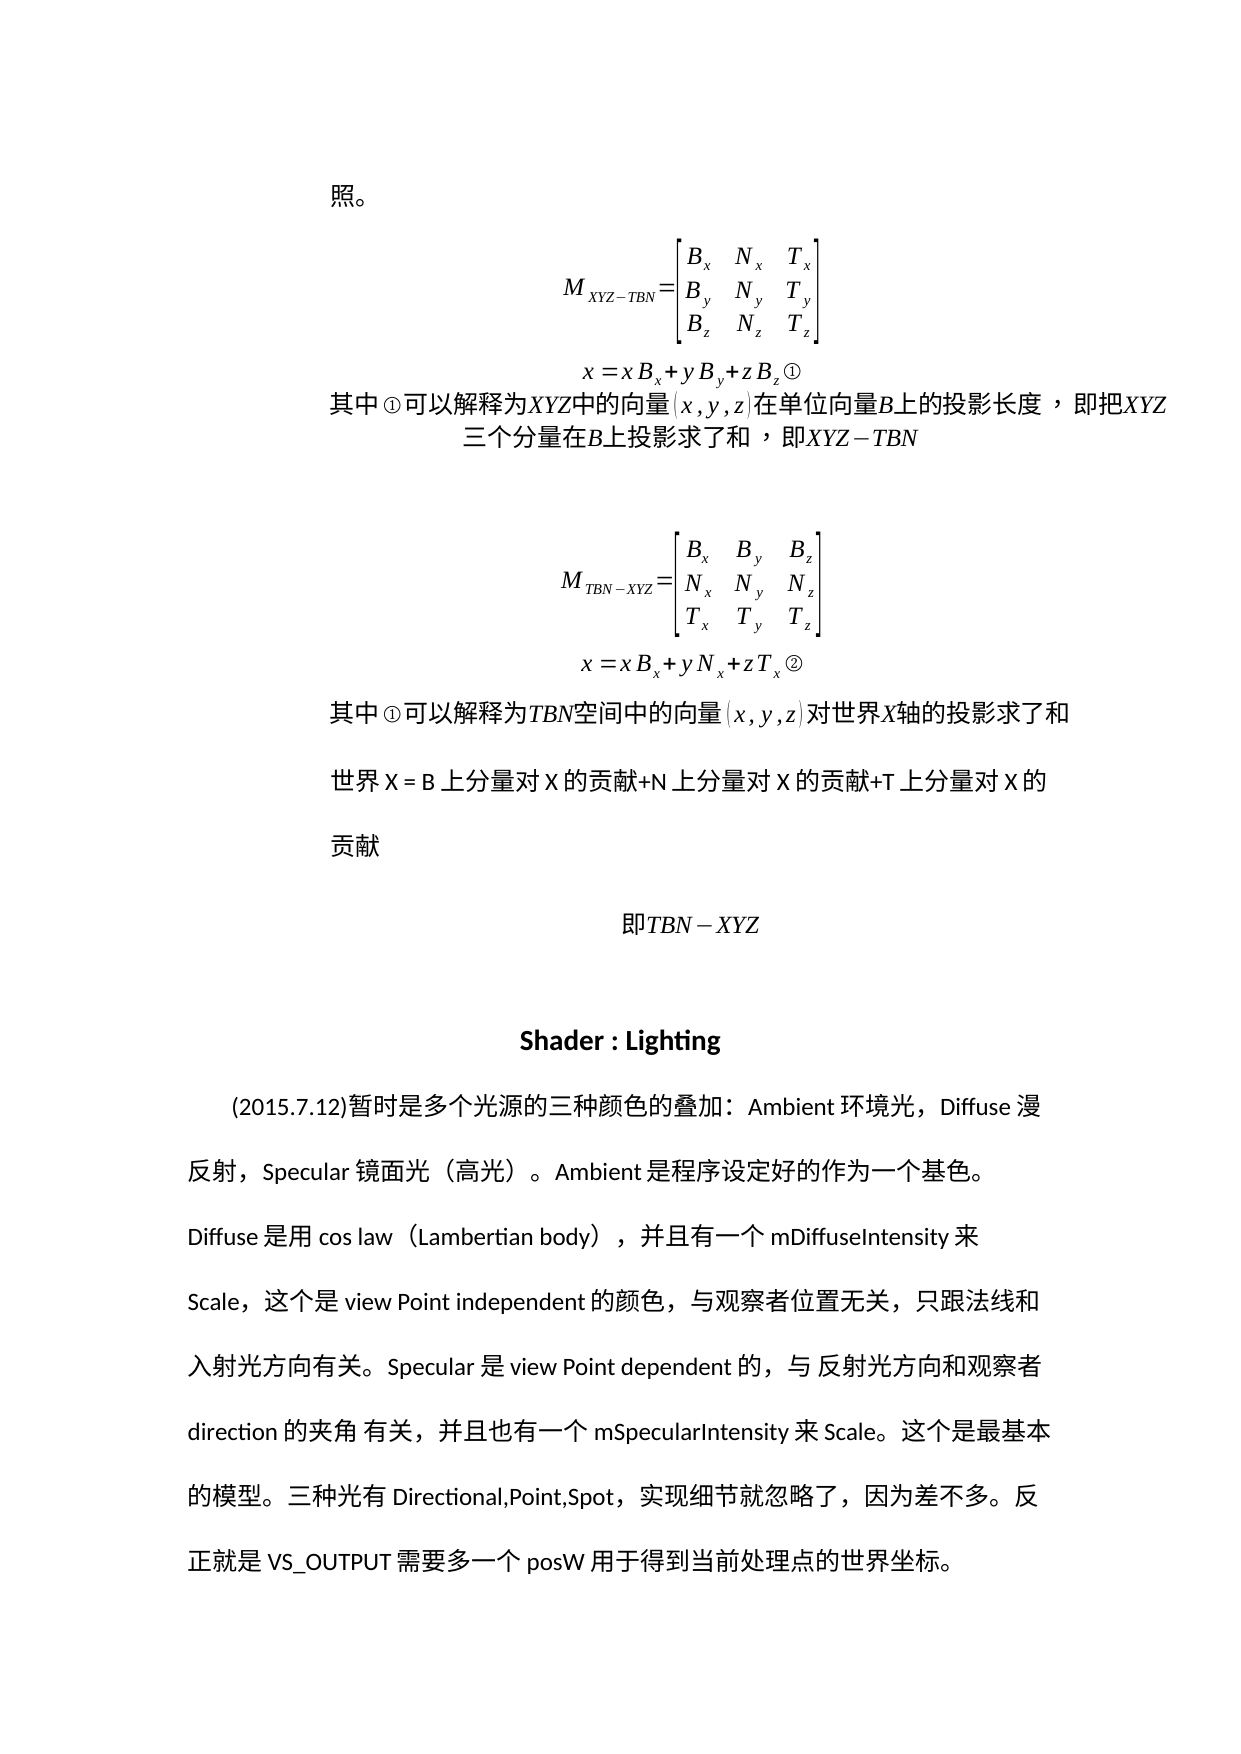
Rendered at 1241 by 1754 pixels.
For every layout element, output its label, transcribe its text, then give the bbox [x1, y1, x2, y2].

list (2015.9.26)Normal Mapping:为了实现法线映射和以后的其他特效，现在LightVec和Vec_ToCam等向量全部转换到TBN坐标系进行光照。 [286, 162, 1053, 227]
list 。 [330, 682, 1053, 747]
text Shader : Lighting [187, 1007, 1053, 1072]
list 世界X = B上分量对X的贡献+N上分量对X的贡献+T上分量对X的贡献 [330, 747, 1053, 877]
